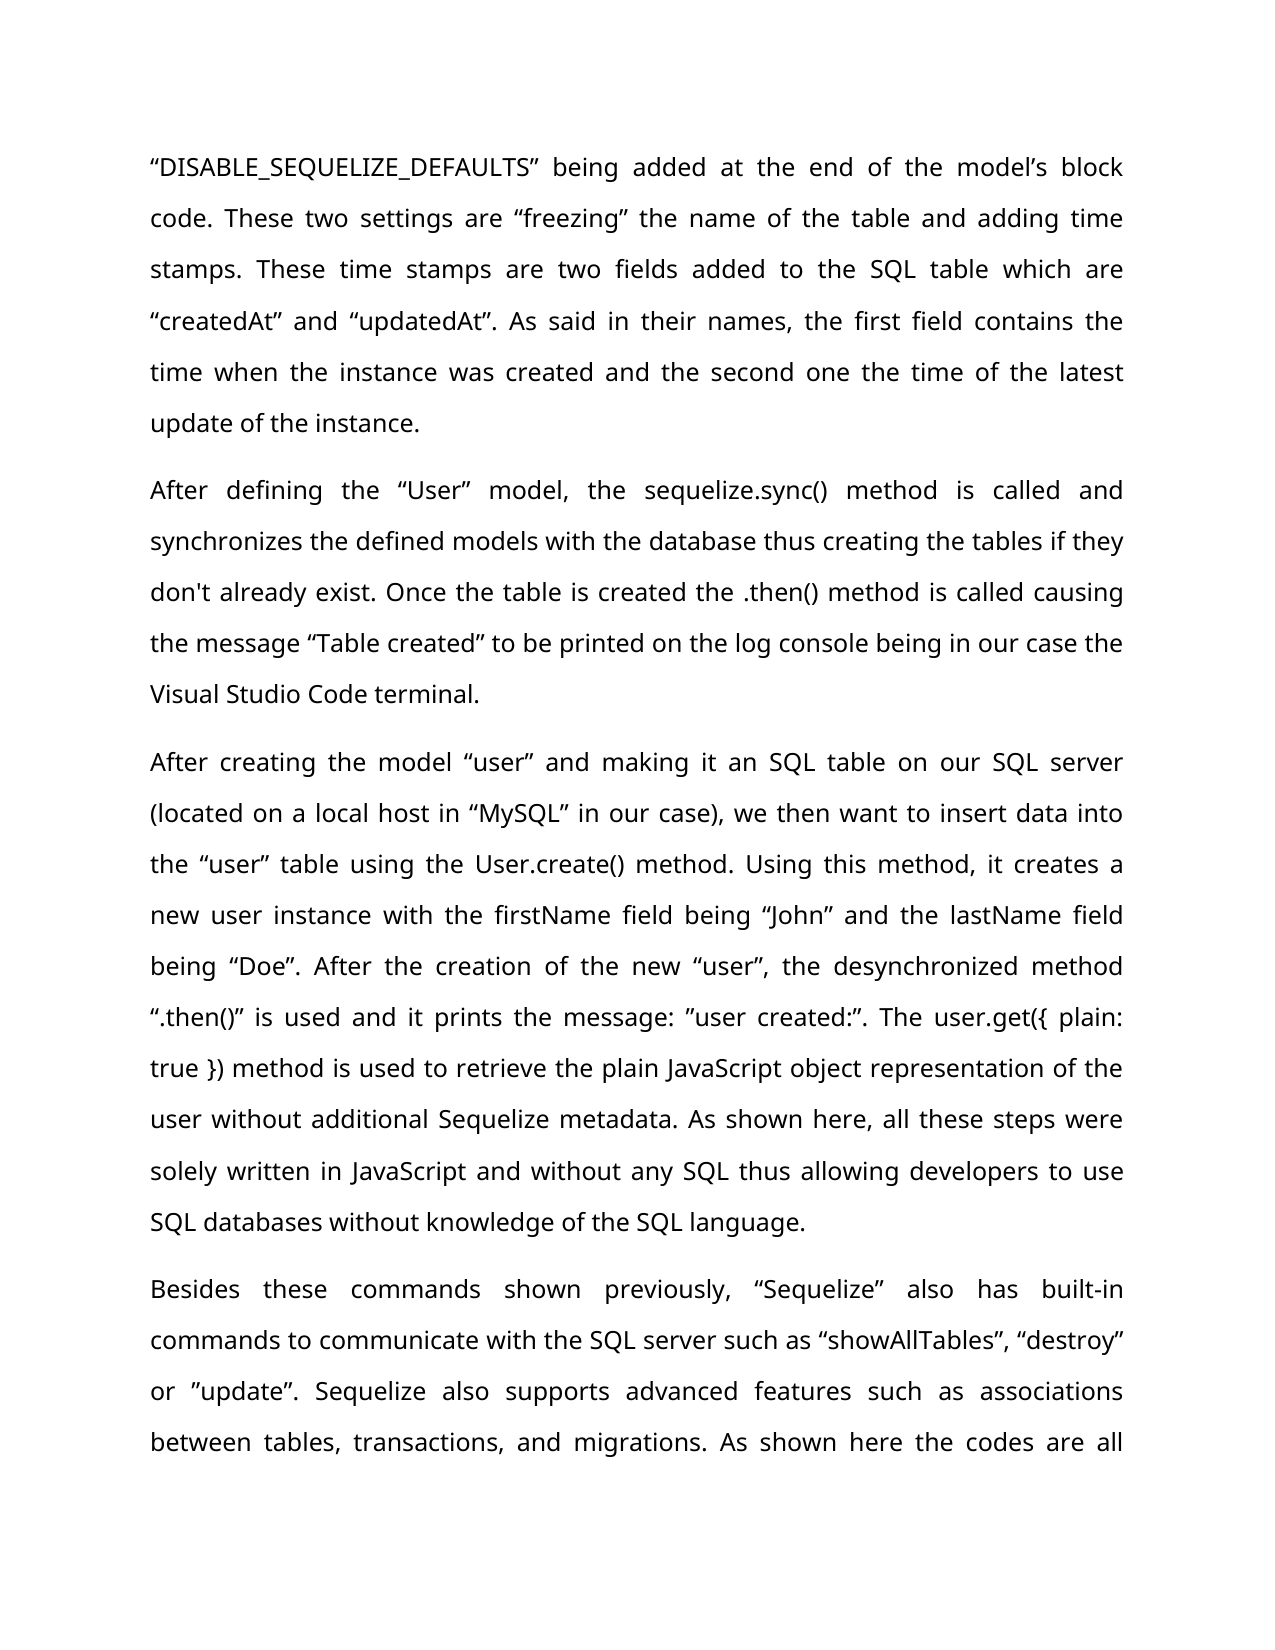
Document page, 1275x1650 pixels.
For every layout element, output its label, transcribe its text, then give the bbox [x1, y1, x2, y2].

text After creating the model “user” and making it an SQL table on our SQL server (located on a local host in “MySQL” in our case), we then want to insert data into the “user” table using the User.create() method. Using this method, it creates a new user instance with the firstName field being “John” and the lastName field being “Doe”. After the creation of the new “user”, the desynchronized method “.then()” is used and it prints the message: ”user created:”. The user.get({ plain: true }) method is used to retrieve the plain JavaScript object representation of the user without additional Sequelize metadata. As shown here, all these steps were solely written in JavaScript and without any SQL thus allowing developers to use SQL databases without knowledge of the SQL language. [150, 745, 1125, 1238]
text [150, 1272, 1125, 1459]
text After defining the “User” model, the sequelize.sync() method is called and synchronizes the defined models with the database thus creating the tables if they don't already exist. Once the table is created the .then() method is called causing the message “Table created” to be printed on the log console being in our case the Visual Studio Code terminal. [150, 473, 1125, 711]
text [150, 150, 1125, 439]
